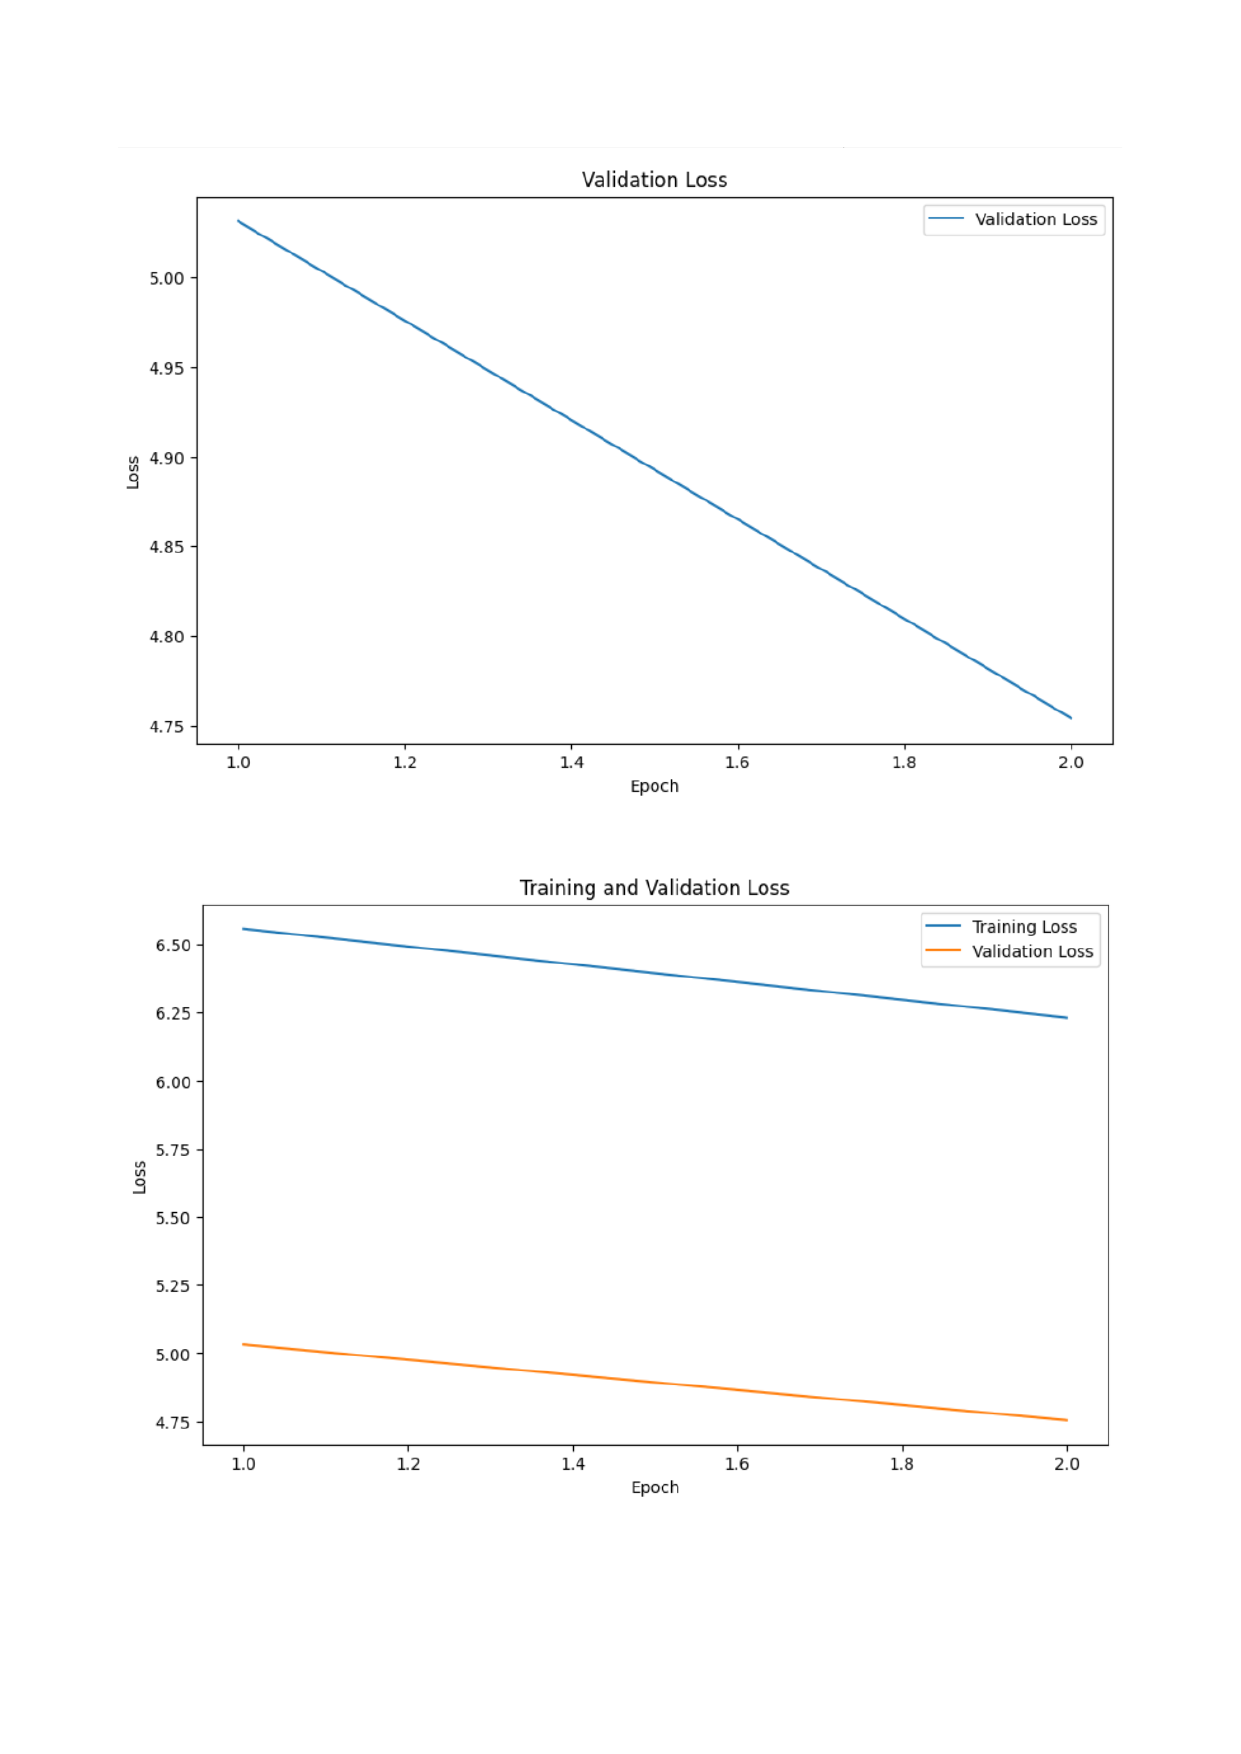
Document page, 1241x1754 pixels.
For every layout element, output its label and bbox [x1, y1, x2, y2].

picture [118, 147, 1123, 799]
picture [118, 876, 1123, 1501]
